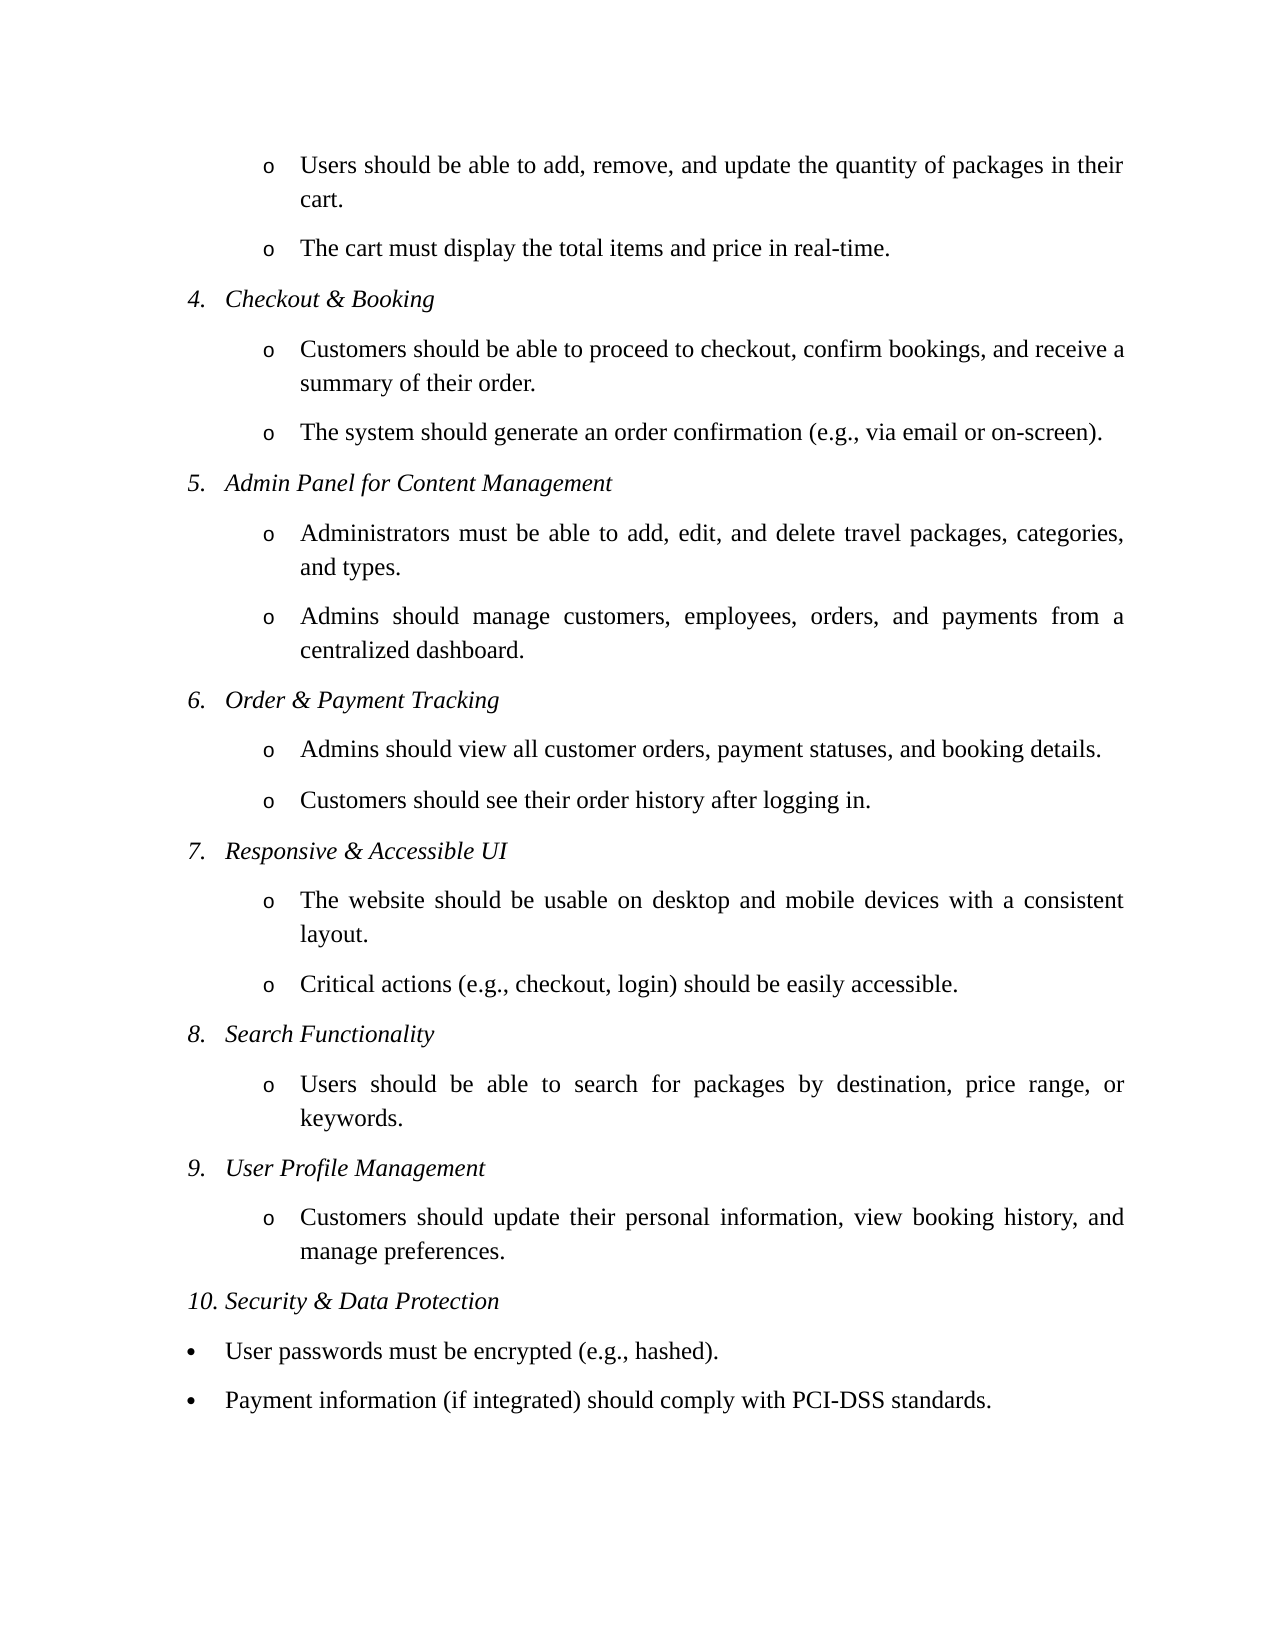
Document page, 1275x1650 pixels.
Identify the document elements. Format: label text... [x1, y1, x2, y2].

list The system should generate an order confirmation (e.g., via email or on-screen). [262, 417, 1125, 447]
list User Profile Management [187, 1153, 1125, 1182]
list Admins should manage customers, employees, orders, and payments from a centralized dashboard. [262, 601, 1125, 664]
list Customers should update their personal information, view booking history, and manage preferences. [262, 1202, 1125, 1265]
list Users should be able to search for packages by destination, price range, or keywords. [262, 1069, 1125, 1132]
list Search Functionality [187, 1019, 1125, 1048]
list User passwords must be encrypted (e.g., hashed). [187, 1336, 1125, 1364]
list Administrators must be able to add, edit, and delete travel packages, categories, and types. [262, 518, 1125, 580]
list Critical actions (e.g., checkout, login) should be easily accessible. [262, 969, 1125, 998]
list Security & Data Protection [187, 1286, 1125, 1315]
list Payment information (if integrated) should comply with PCI-DSS standards. [187, 1385, 1125, 1414]
list The cart must display the total items and price in real-time. [262, 233, 1125, 263]
list Users should be able to add, remove, and update the quantity of packages in their cart. [262, 150, 1125, 213]
list Customers should see their order history after logging in. [262, 785, 1125, 815]
list Admin Panel for Content Management [187, 468, 1125, 497]
list Checkout & Booking [187, 284, 1125, 313]
list Responsive & Accessible UI [187, 836, 1125, 864]
list Customers should be able to proceed to checkout, confirm bookings, and receive a summary of their order. [262, 334, 1125, 396]
list Order & Payment Tracking [187, 685, 1125, 713]
list The website should be usable on desktop and mobile devices with a consistent layout. [262, 885, 1125, 948]
list Admins should view all customer orders, payment statuses, and booking details. [262, 734, 1125, 764]
